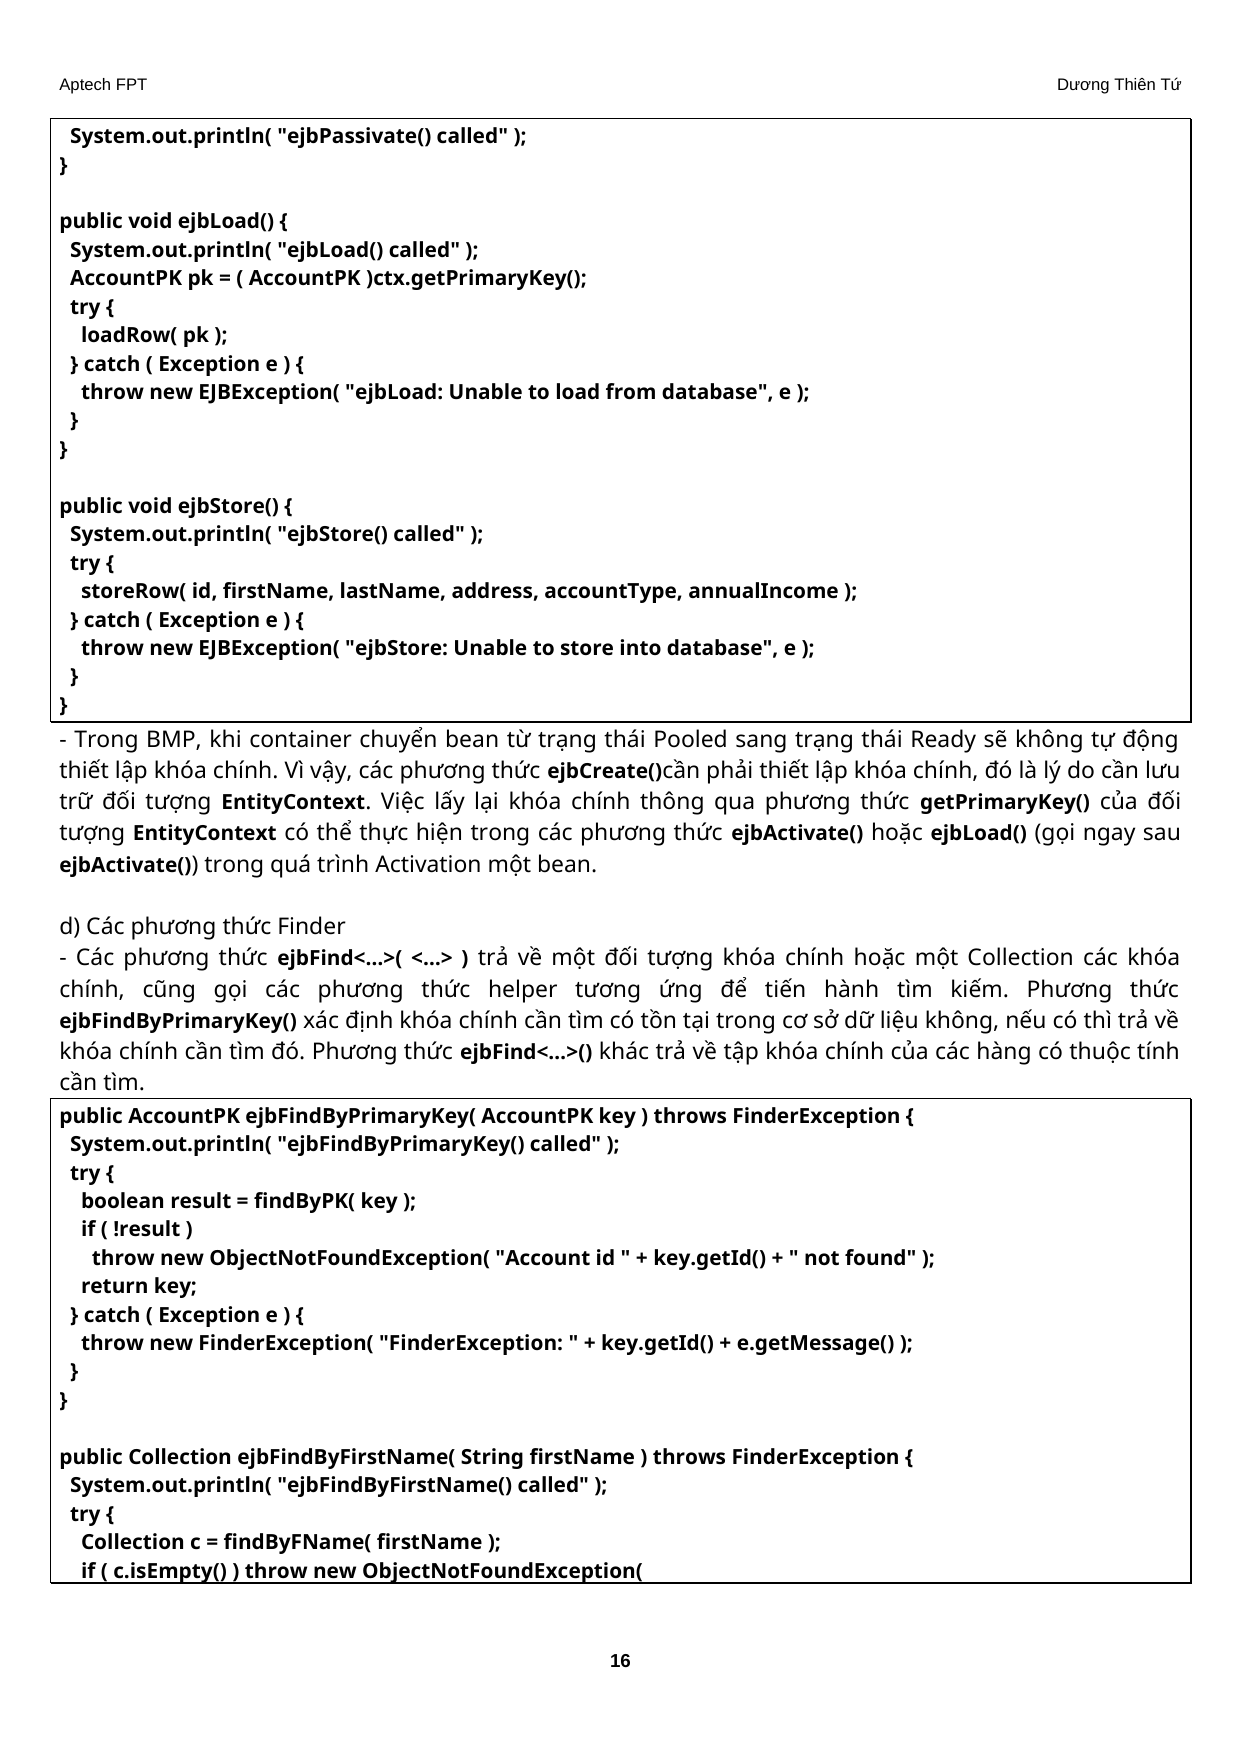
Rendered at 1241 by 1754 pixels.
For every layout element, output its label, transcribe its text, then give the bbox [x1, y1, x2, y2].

text } catch ( Exception e ) { [59, 1300, 1181, 1328]
text storeRow( id, firstName, lastName, address, accountType, annualIncome ); [59, 576, 1181, 605]
text public void ejbLoad() { [59, 207, 1181, 235]
text System.out.println( "ejbPassivate() called" ); [51, 119, 1190, 150]
text throw new ObjectNotFoundException( "Account id " + key.getId() + " not found" ); [59, 1243, 1181, 1271]
text boolean result = findByPK( key ); [59, 1186, 1181, 1214]
text loadRow( pk ); [59, 320, 1181, 349]
text try { [59, 548, 1181, 576]
text throw new EJBException( "ejbLoad: Unable to load from database", e ); [59, 377, 1181, 406]
text } [59, 434, 1181, 462]
text throw new EJBException( "ejbStore: Unable to store into database", e ); [59, 633, 1181, 662]
text if ( c.isEmpty() ) throw new ObjectNotFoundException( [59, 1556, 1181, 1582]
text try { [59, 1499, 1181, 1527]
text if ( !result ) [59, 1214, 1181, 1243]
text System.out.println( "ejbFindByFirstName() called" ); [59, 1470, 1181, 1499]
text Collection c = findByFName( firstName ); [59, 1527, 1181, 1556]
text public AccountPK ejbFindByPrimaryKey( AccountPK key ) throws FinderException { [51, 1099, 1190, 1129]
text try { [59, 292, 1181, 320]
text try { [59, 1158, 1181, 1186]
text AccountPK pk = ( AccountPK )ctx.getPrimaryKey(); [59, 263, 1181, 292]
text System.out.println( "ejbStore() called" ); [59, 519, 1181, 548]
text System.out.println( "ejbLoad() called" ); [59, 235, 1181, 263]
text - Trong BMP, khi container chuyển bean từ trạng thái Pooled sang trạng thái Ready sẽ không tự động thiết lập khóa chính. Vì vậy, các phương thức ejbCreate()cần phải thiết lập khóa chính, đó là lý do cần lưu trữ đối tượng EntityContext. Việc lấy lại khóa chính thông qua phương thức getPrimaryKey() của đối tượng EntityContext có thể thực hiện trong các phương thức ejbActivate() hoặc ejbLoad() (gọi ngay sau ejbActivate()) trong quá trình Activation một bean. [59, 723, 1181, 879]
text } [59, 1385, 1181, 1413]
text } catch ( Exception e ) { [59, 605, 1181, 633]
text } [59, 406, 1181, 434]
text return key; [59, 1271, 1181, 1300]
text } [51, 687, 1190, 721]
text - Các phương thức ejbFind<…>( <…> ) trả về một đối tượng khóa chính hoặc một Collection các khóa chính, cũng gọi các phương thức helper tương ứng để tiến hành tìm kiếm. Phương thức ejbFindByPrimaryKey() xác định khóa chính cần tìm có tồn tại trong cơ sở dữ liệu không, nếu có thì trả về khóa chính cần tìm đó. Phương thức ejbFind<…>() khác trả về tập khóa chính của các hàng có thuộc tính cần tìm. [59, 941, 1181, 1098]
text public Collection ejbFindByFirstName( String firstName ) throws FinderException { [59, 1442, 1181, 1470]
text System.out.println( "ejbFindByPrimaryKey() called" ); [59, 1129, 1181, 1158]
text } [59, 1357, 1181, 1385]
text } [59, 662, 1181, 687]
text } catch ( Exception e ) { [59, 349, 1181, 377]
text throw new FinderException( "FinderException: " + key.getId() + e.getMessage() ); [59, 1328, 1181, 1357]
text d) Các phương thức Finder [59, 910, 1181, 941]
text } [59, 150, 1181, 178]
text public void ejbStore() { [59, 491, 1181, 519]
